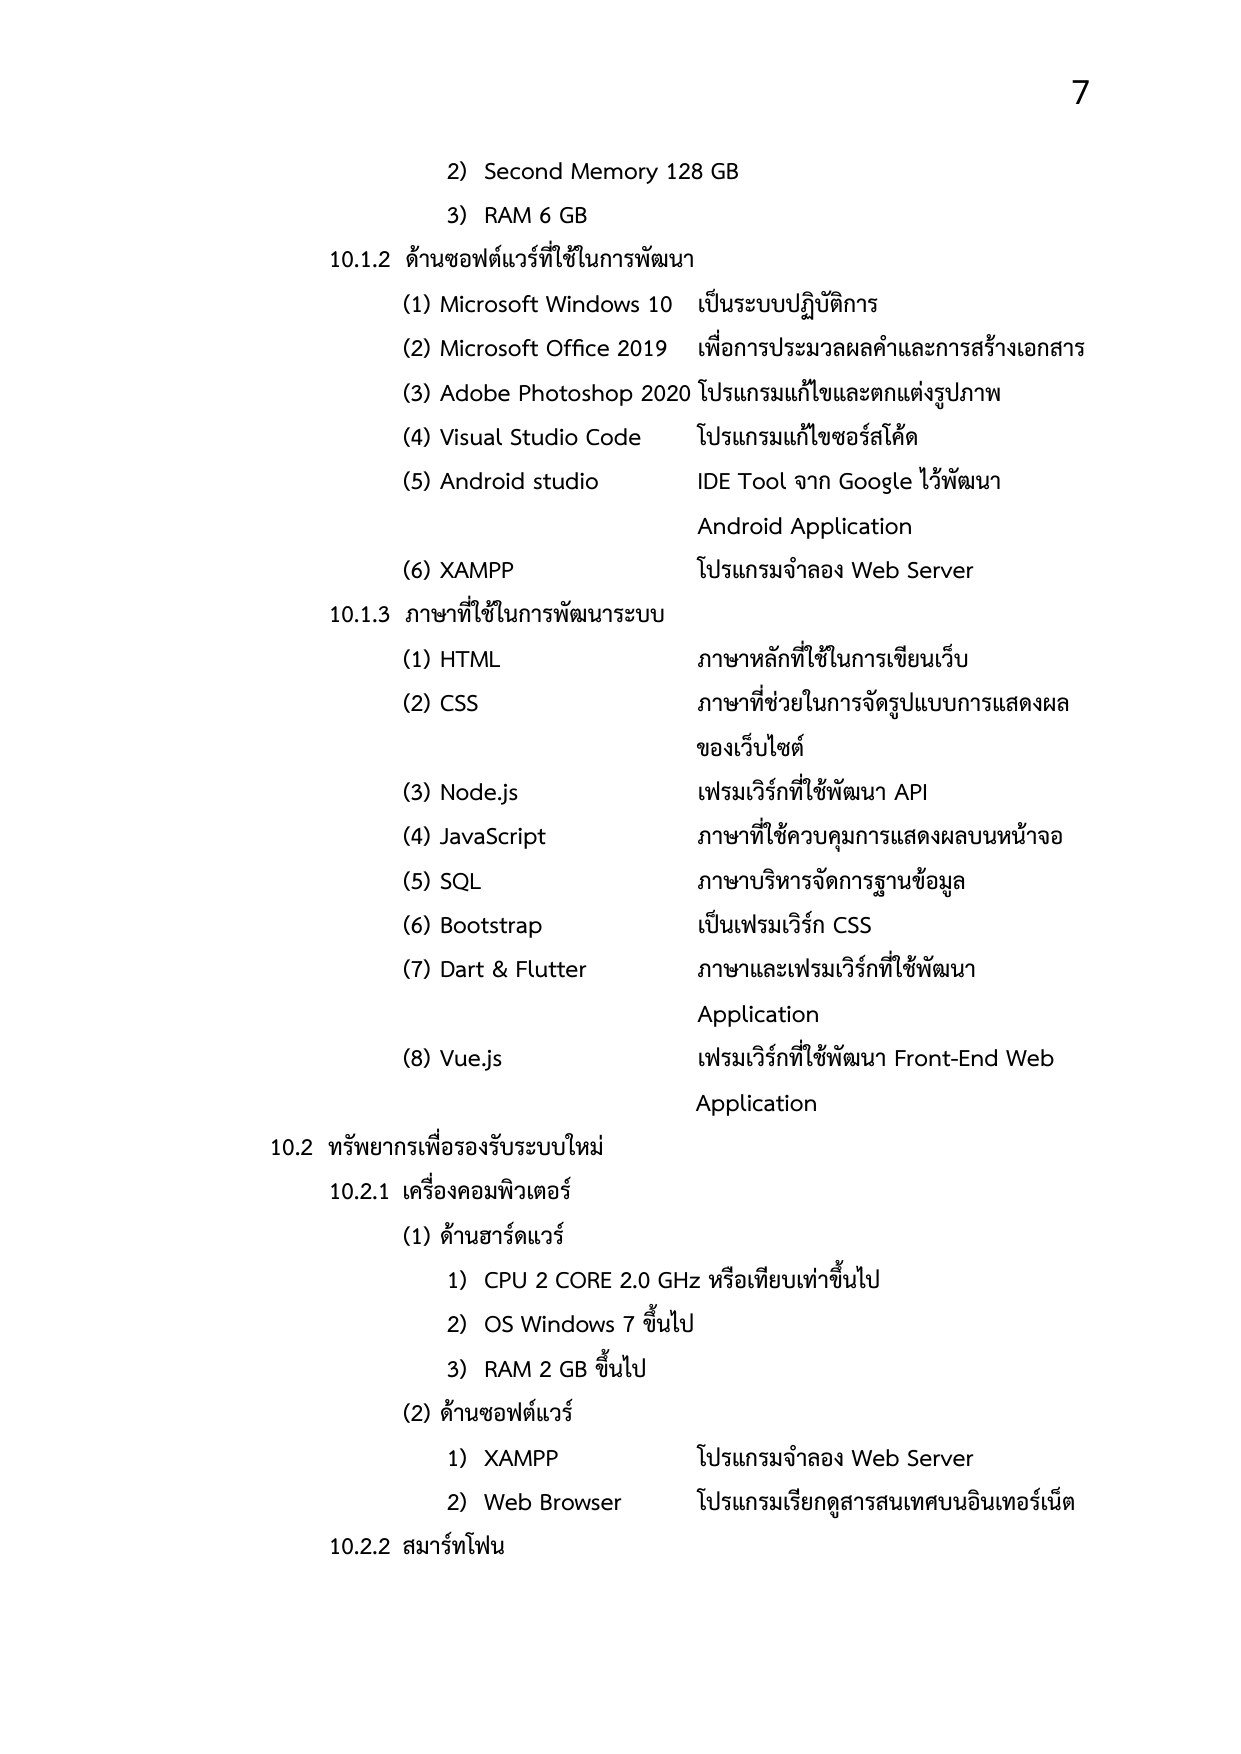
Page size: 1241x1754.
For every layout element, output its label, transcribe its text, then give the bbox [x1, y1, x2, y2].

list XAMPP โปรแกรมจำลอง Web Server [447, 1437, 1090, 1481]
list Adobe Photoshop 2020 โปรแกรมแก้ไขและตกแต่งรูปภาพ [402, 372, 1090, 416]
text 10.2 ทรัพยากรเพื่อรองรับระบบใหม่ [225, 1126, 1090, 1171]
list CSS ภาษาที่ช่วยในการจัดรูปแบบการแสดงผล ของเว็บไซต์ [402, 682, 1090, 771]
list Second Memory 128 GB [447, 150, 1090, 194]
list CPU 2 CORE 2.0 GHz หรือเทียบเท่าขึ้นไป [447, 1259, 1090, 1304]
text 10.1.2 ด้านซอฟต์แวร์ที่ใช้ในการพัฒนา [225, 239, 1090, 283]
list เครื่องคอมพิวเตอร์ [328, 1171, 1090, 1215]
list Node.js เฟรมเวิร์กที่ใช้พัฒนา API [402, 771, 1090, 816]
list XAMPP โปรแกรมจำลอง Web Server [402, 549, 1090, 594]
list RAM 2 GB ขึ้นไป [447, 1348, 1090, 1392]
list Visual Studio Code โปรแกรมแก้ไขซอร์สโค้ด [402, 416, 1090, 461]
list JavaScript ภาษาที่ใช้ควบคุมการแสดงผลบนหน้าจอ [402, 816, 1090, 860]
list Vue.js เฟรมเวิร์กที่ใช้พัฒนา Front-End Web Application [402, 1037, 1090, 1126]
text 10.1.3 ภาษาที่ใช้ในการพัฒนาระบบ [225, 594, 1090, 638]
text Application [440, 993, 1090, 1037]
list Web Browser โปรแกรมเรียกดูสารสนเทศบนอินเทอร์เน็ต [447, 1481, 1090, 1526]
list RAM 6 GB [447, 194, 1090, 239]
list ด้านฮาร์ดแวร์ [402, 1215, 1090, 1259]
list Dart & Flutter ภาษาและเฟรมเวิร์กที่ใช้พัฒนา [402, 949, 1090, 993]
list Android studio IDE Tool จาก Google ไว้พัฒนา [402, 461, 1090, 505]
list ด้านซอฟต์แวร์ [402, 1392, 1090, 1437]
list SQL ภาษาบริหารจัดการฐานข้อมูล [402, 860, 1090, 904]
list HTML ภาษาหลักที่ใช้ในการเขียนเว็บ [402, 638, 1090, 682]
list Bootstrap เป็นเฟรมเวิร์ก CSS [402, 904, 1090, 949]
list Microsoft Office 2019 เพื่อการประมวลผลคำและการสร้างเอกสาร [402, 327, 1090, 372]
text Android Application [225, 505, 1090, 549]
list Microsoft Windows 10 เป็นระบบปฏิบัติการ [402, 283, 1090, 327]
list OS Windows 7 ขึ้นไป [447, 1304, 1090, 1348]
list สมาร์ทโฟน [328, 1526, 1090, 1570]
